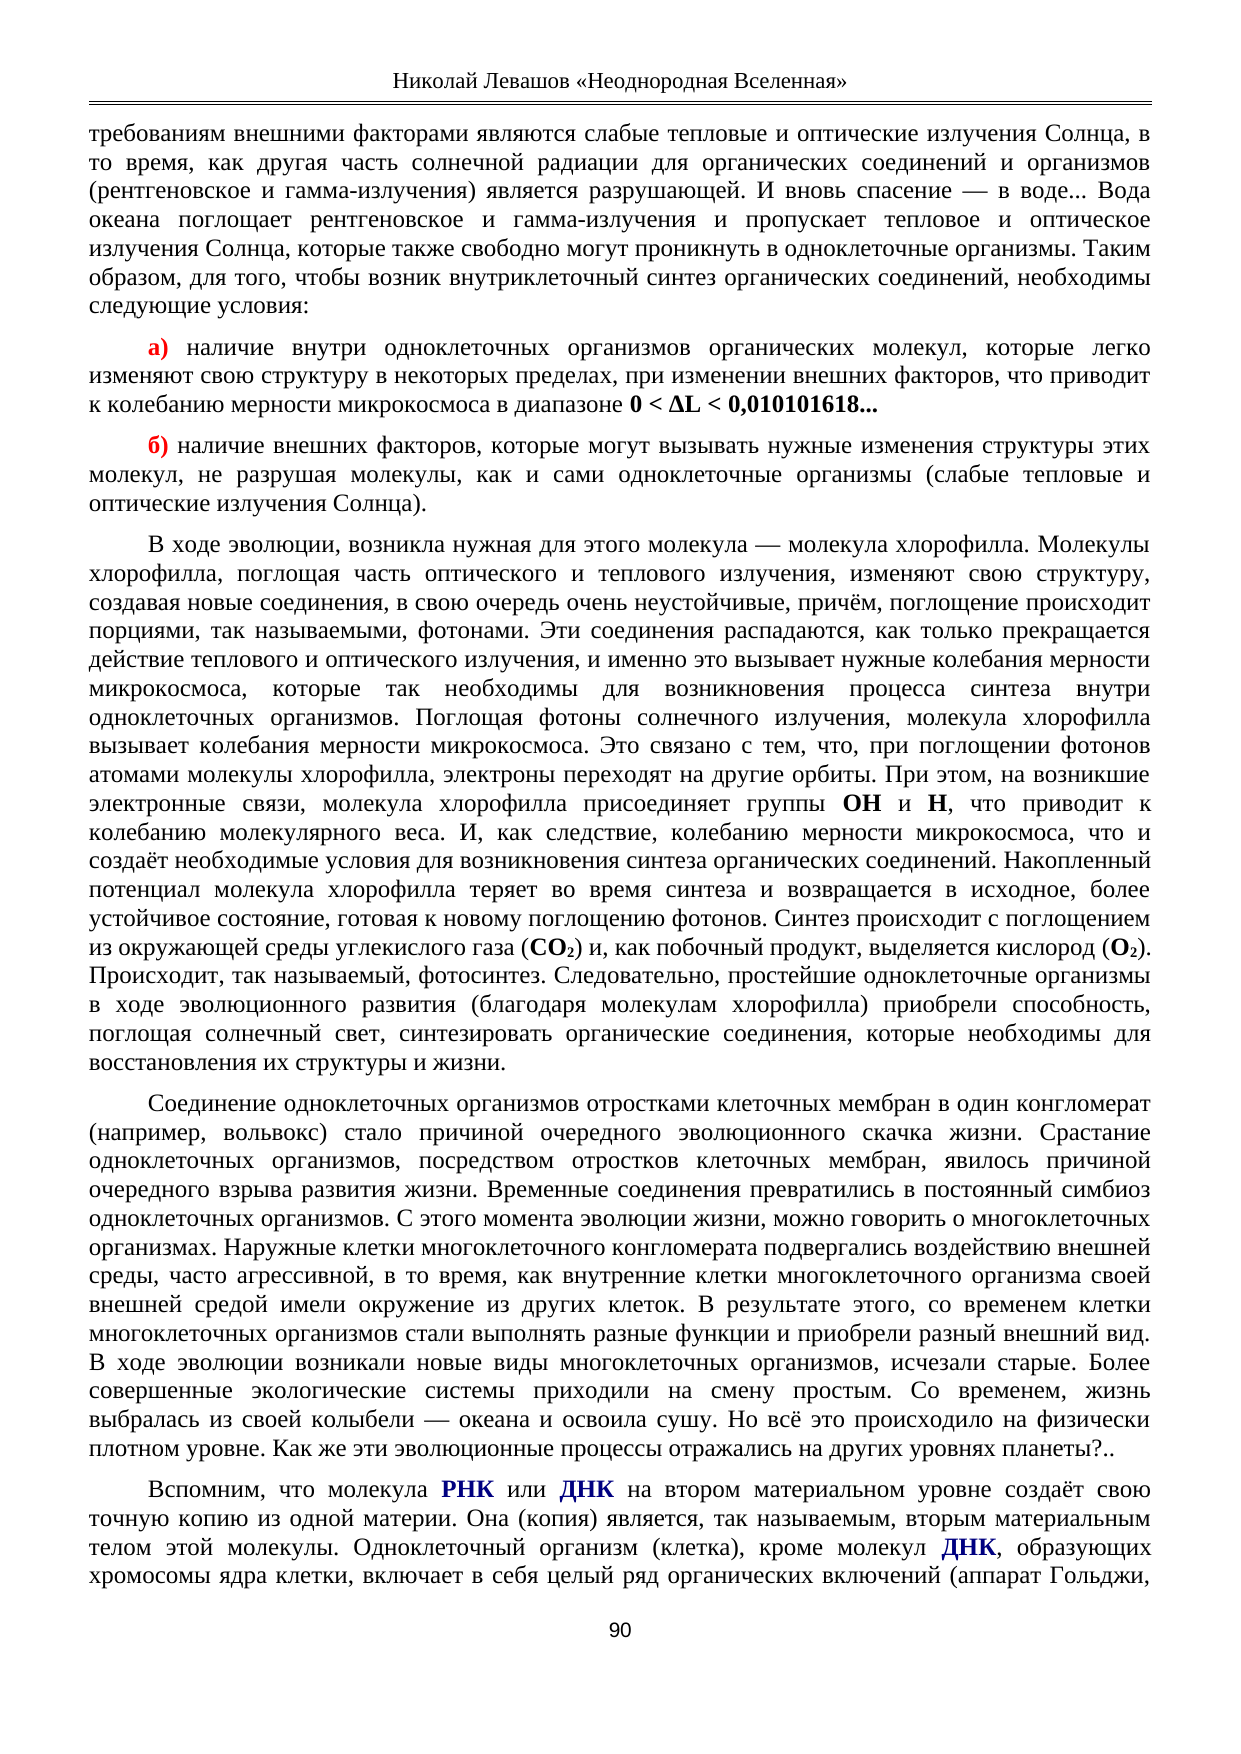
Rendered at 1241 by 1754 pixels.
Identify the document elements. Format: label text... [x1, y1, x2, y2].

text а) наличие внутри одноклеточных организмов органических молекул, которые легко изменяют свою структуру в некоторых пределах, при изменении внешних факторов, что приводит к колебанию мерности микрокосмоса в диапазоне 0 < ΔL < 0,010101618... [89, 332, 1152, 418]
text Соединение одноклеточных организмов отростками клеточных мембран в один конгломерат (например, вольвокс) стало причиной очередного эволюционного скачка жизни. Срастание одноклеточных организмов, посредством отростков клеточных мембран, явилось причиной очередного взрыва развития жизни. Временные соединения превратились в постоянный симбиоз одноклеточных организмов. С этого момента эволюции жизни, можно говорить о многоклеточных организмах. Наружные клетки многоклеточного конгломерата подвергались воздействию внешней среды, часто агрессивной, в то время, как внутренние клетки многоклеточного организма своей внешней средой имели окружение из других клеток. В результате этого, со временем клетки многоклеточных организмов стали выполнять разные функции и приобрели разный внешний вид. В ходе эволюции возникали новые виды многоклеточных организмов, исчезали старые. Более совершенные экологические системы приходили на смену простым. Со временем, жизнь выбралась из своей колыбели — океана и освоила сушу. Но всё это происходило на физически плотном уровне. Как же эти эволюционные процессы отражались на других уровнях планеты?.. [89, 1088, 1152, 1462]
text В ходе эволюции, возникла нужная для этого молекула — молекула хлорофилла. Молекулы хлорофилла, поглощая часть оптического и теплового излучения, изменяют свою структуру, создавая новые соединения, в свою очередь очень неустойчивые, причём, поглощение происходит порциями, так называемыми, фотонами. Эти соединения распадаются, как только прекращается действие теплового и оптического излучения, и именно это вызывает нужные колебания мерности микрокосмоса, которые так необходимы для возникновения процесса синтеза внутри одноклеточных организмов. Поглощая фотоны солнечного излучения, молекула хлорофилла вызывает колебания мерности микрокосмоса. Это связано с тем, что, при поглощении фотонов атомами молекулы хлорофилла, электроны переходят на другие орбиты. При этом, на возникшие электронные связи, молекула хлорофилла присоединяет группы ОН и Н, что приводит к колебанию молекулярного веса. И, как следствие, колебанию мерности микрокосмоса, что и создаёт необходимые условия для возникновения синтеза органических соединений. Накопленный потенциал молекула хлорофилла теряет во время синтеза и возвращается в исходное, более устойчивое состояние, готовая к новому поглощению фотонов. Синтез происходит с поглощением из окружающей среды углекислого газа (СО2) и, как побочный продукт, выделяется кислород (О2). Происходит, так называемый, фотосинтез. Следовательно, простейшие одноклеточные организмы в ходе эволюционного развития (благодаря молекулам хлорофилла) приобрели способность, поглощая солнечный свет, синтезировать органические соединения, которые необходимы для восстановления их структуры и жизни. [89, 529, 1152, 1076]
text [89, 1474, 1152, 1589]
text б) наличие внешних факторов, которые могут вызывать нужные изменения структуры этих молекул, не разрушая молекулы, как и сами одноклеточные организмы (слабые тепловые и оптические излучения Солнца). [89, 431, 1152, 517]
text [89, 118, 1152, 319]
